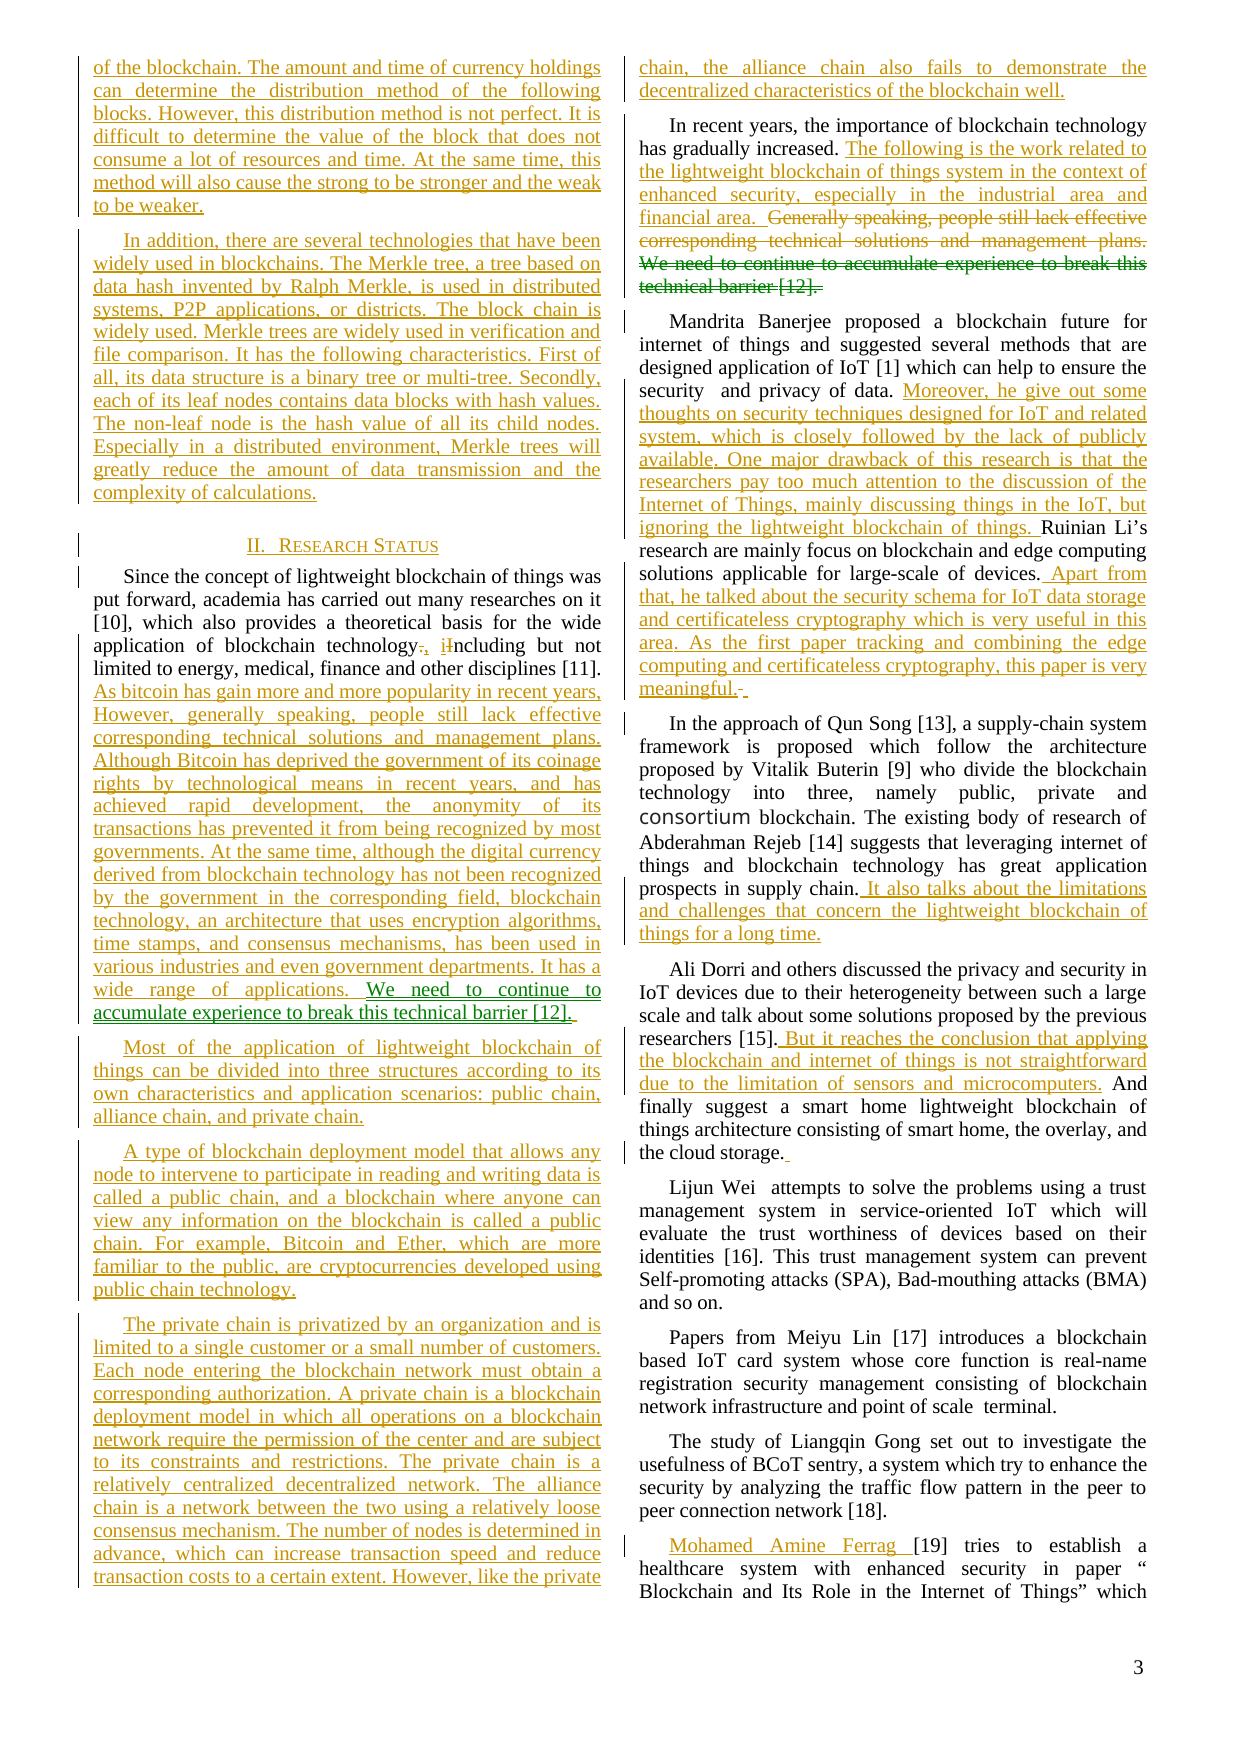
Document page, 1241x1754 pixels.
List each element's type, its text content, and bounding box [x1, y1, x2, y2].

text Ali Dorri and others discussed the privacy and security in IoT devices due to their heterogeneity between such a large scale and talk about some solutions proposed by the previous researchers [15]. And finally suggest a smart home lightweight blockchain of things architecture consisting of smart home, the overlay, and the cloud storage. [639, 1070, 1147, 1164]
text Papers from Meiyu Lin [17] introduces a blockchain based IoT card system whose core function is real-name registration security management consisting of blockchain network infrastructure and point of scale terminal. [639, 1326, 1147, 1418]
text The study of Liangqin Gong set out to investigate the usefulness of BCoT sentry, a system which try to enhance the security by analyzing the traffic flow pattern in the peer to peer connection network [18]. [639, 1431, 1147, 1522]
text In recent years, the importance of blockchain technology has gradually increased. [639, 181, 1147, 203]
text In the approach of Qun Song [13], a supply-chain system framework is proposed which follow the architecture proposed by Vitalik Buterin [9] who divide the blockchain technology into three, namely public, private and consortium blockchain. The existing body of research of Abderahman Rejeb [14] suggests that leveraging internet of things and blockchain technology has great application prospects in supply chain. [639, 712, 1147, 919]
text Lijun Wei attempts to solve the problems using a trust management system in service-oriented IoT which will evaluate the trust worthiness of devices based on their identities [16]. This trust management system can prevent Self-promoting attacks (SPA), Bad-mouthing attacks (BMA) and so on. [639, 1177, 1147, 1314]
text Ali Dorri and others discussed the privacy and security in IoT devices due to their heterogeneity between such a large scale and talk about some solutions proposed by the previous researchers [15]. And finally suggest a smart home lightweight blockchain of things architecture consisting of smart home, the overlay, and the cloud storage. [639, 958, 1147, 1069]
text Since the concept of lightweight blockchain of things was put forward, academia has carried out many researches on it [10], which also provides a theoretical basis for the wide application of blockchain technology ncluding but not limited to energy, medical, finance and other disciplines [11]. [93, 976, 601, 1024]
text In recent years, the importance of blockchain technology has gradually increased. [639, 204, 1147, 241]
text In recent years, the importance of blockchain technology has gradually increased. [639, 114, 1147, 180]
text Mandrita Banerjee proposed a blockchain future for internet of things and suggested several methods that are designed application of IoT [1] which can help to ensure the security and privacy of data. Ruinian Li’s research are mainly focus on blockchain and edge computing solutions applicable for large-scale of devices. [639, 514, 1147, 628]
text In recent years, the importance of blockchain technology has gradually increased. [639, 267, 1147, 298]
text Since the concept of lightweight blockchain of things was put forward, academia has carried out many researches on it [10], which also provides a theoretical basis for the wide application of blockchain technology ncluding but not limited to energy, medical, finance and other disciplines [11]. [93, 566, 601, 700]
text In recent years, the importance of blockchain technology has gradually increased. [639, 242, 1147, 263]
text Mandrita Banerjee proposed a blockchain future for internet of things and suggested several methods that are designed application of IoT [1] which can help to ensure the security and privacy of data. Ruinian Li’s research are mainly focus on blockchain and edge computing solutions applicable for large-scale of devices. [639, 310, 1147, 421]
